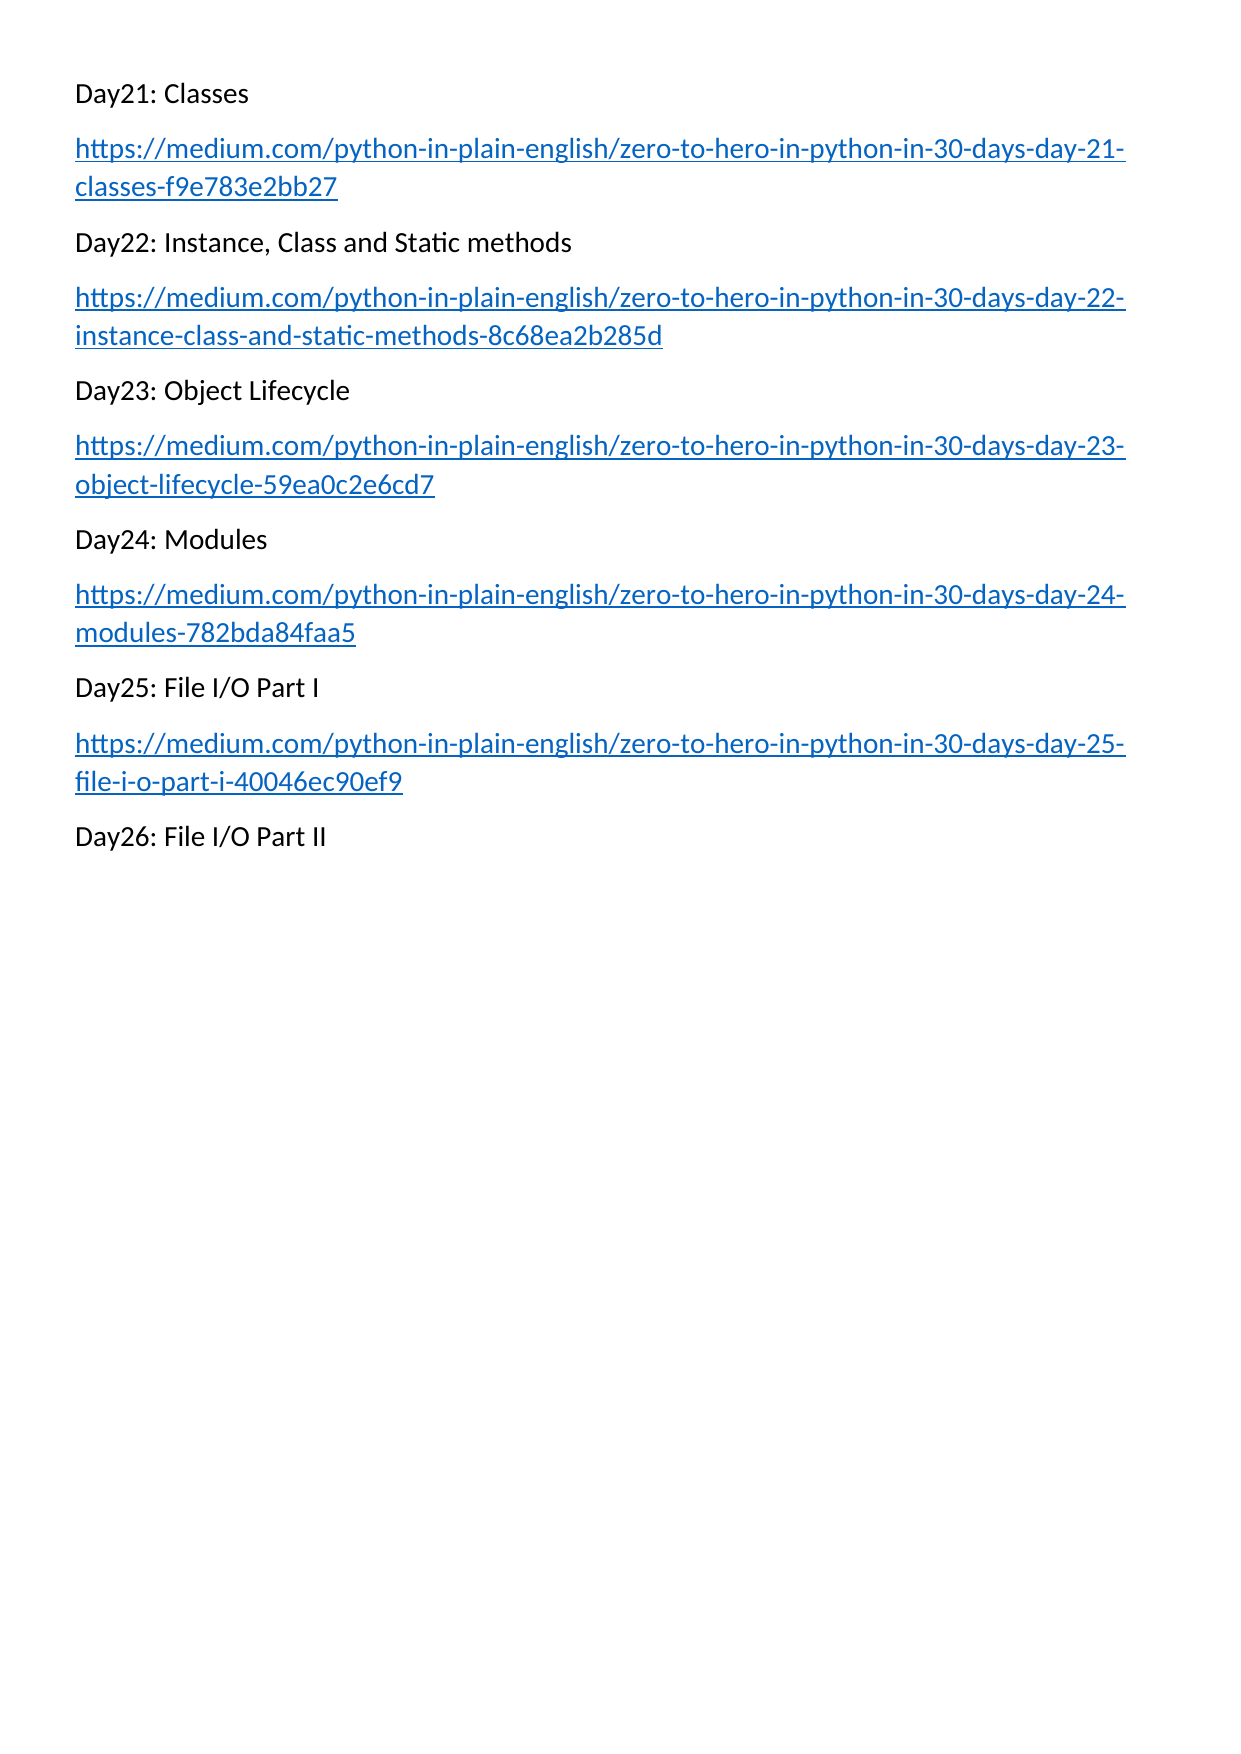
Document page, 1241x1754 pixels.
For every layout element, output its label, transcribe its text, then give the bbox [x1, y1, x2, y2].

text Day25: File I/O Part I [75, 669, 1165, 705]
text https://medium.com/python-in-plain-english/zero-to-hero-in-python-in-30-days-day-22-instance-class-and-static-methods-8c68ea2b285d [75, 279, 1165, 353]
text Day23: Object Lifecycle [75, 372, 1165, 408]
text Day22: Instance, Class and Static methods [75, 224, 1165, 259]
text https://medium.com/python-in-plain-english/zero-to-hero-in-python-in-30-days-day-25-file-i-o-part-i-40046ec90ef9 [75, 725, 1165, 799]
text Day26: File I/O Part II [75, 818, 1165, 854]
text https://medium.com/python-in-plain-english/zero-to-hero-in-python-in-30-days-day-24-modules-782bda84faa5 [75, 576, 1165, 650]
text https://medium.com/python-in-plain-english/zero-to-hero-in-python-in-30-days-day-23-object-lifecycle-59ea0c2e6cd7 [75, 427, 1165, 501]
text Day21: Classes [75, 75, 1165, 111]
text https://medium.com/python-in-plain-english/zero-to-hero-in-python-in-30-days-day-21-classes-f9e783e2bb27 [75, 130, 1165, 204]
text Day24: Modules [75, 521, 1165, 557]
